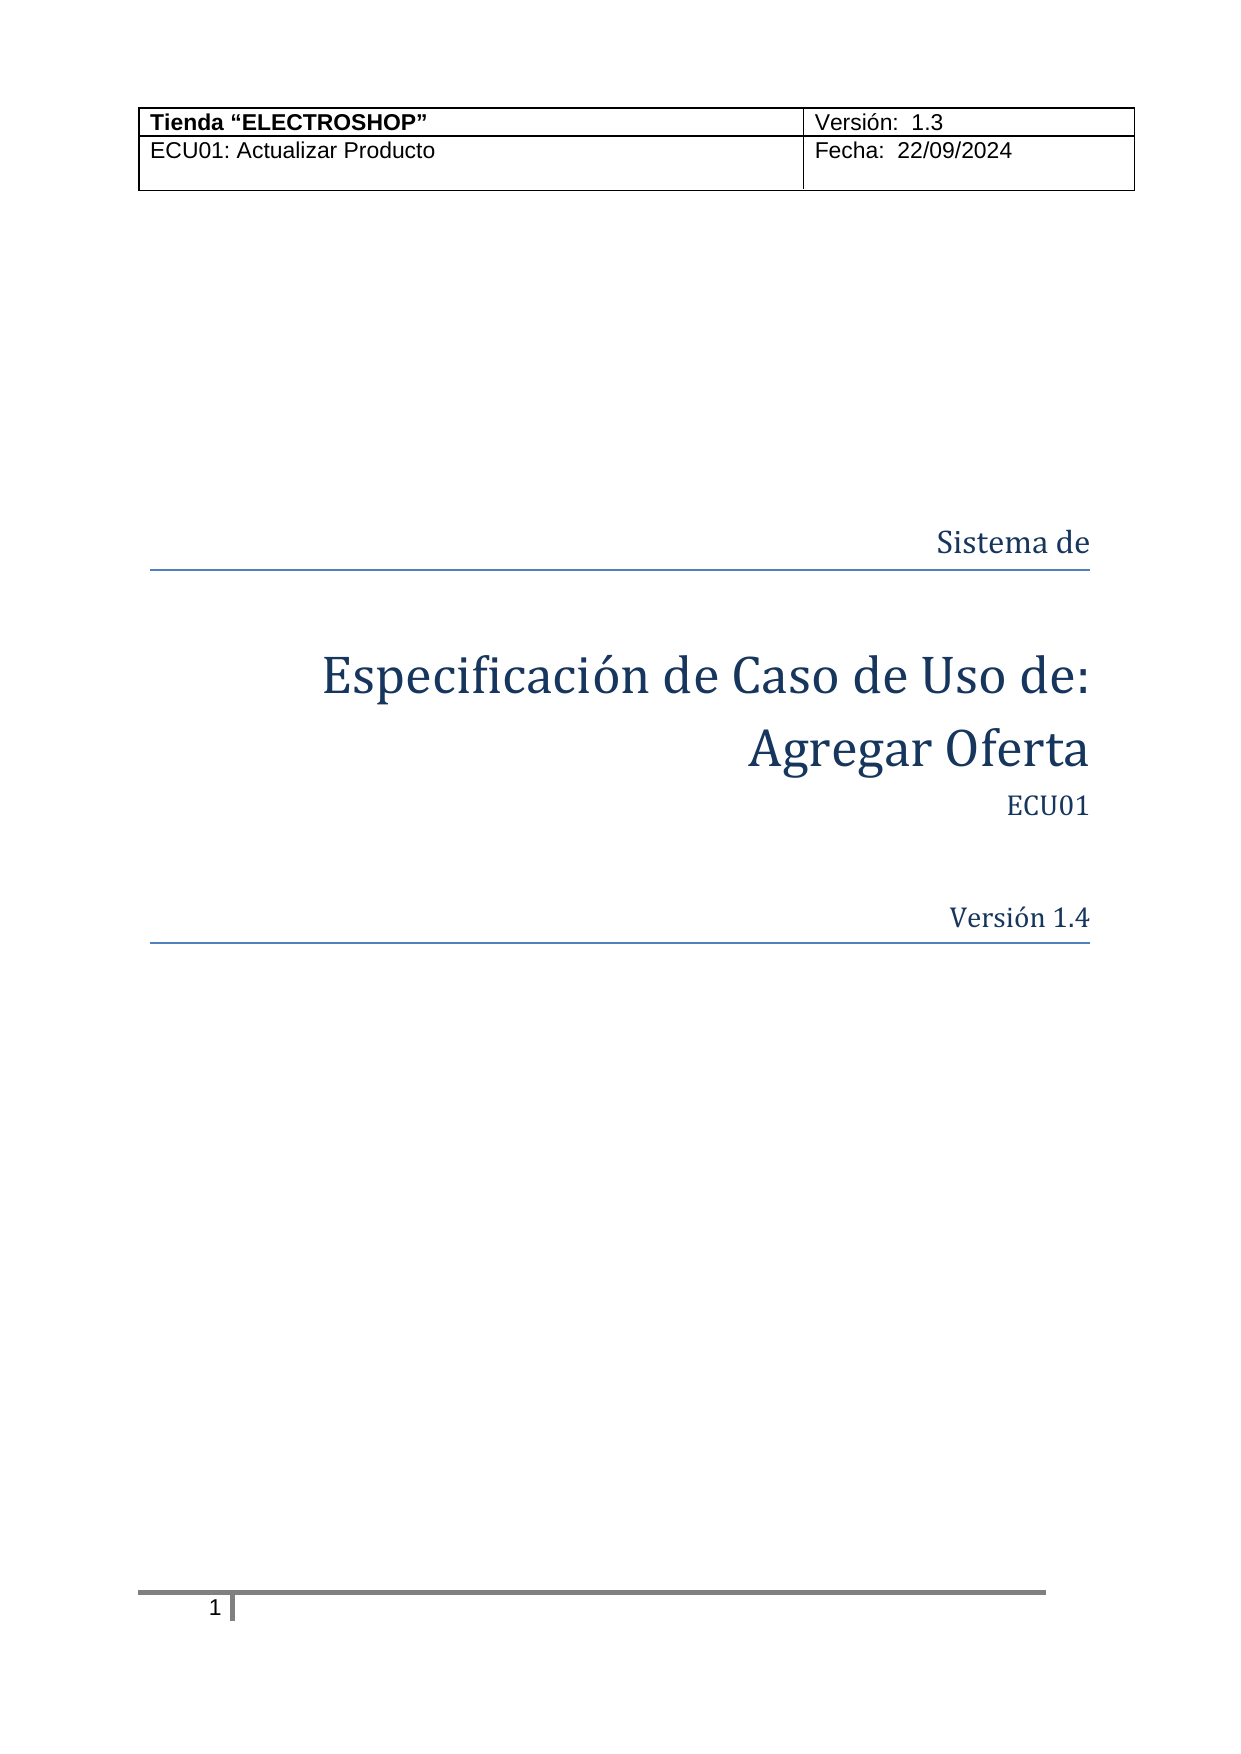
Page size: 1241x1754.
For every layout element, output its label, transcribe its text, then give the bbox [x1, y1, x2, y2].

title Especificación de Caso de Uso de: [150, 642, 1090, 705]
title Versión 1.4 [150, 900, 1090, 942]
title Sistema de [150, 522, 1090, 569]
title Agregar Oferta [150, 714, 1090, 778]
title ECU01 [150, 788, 1090, 822]
